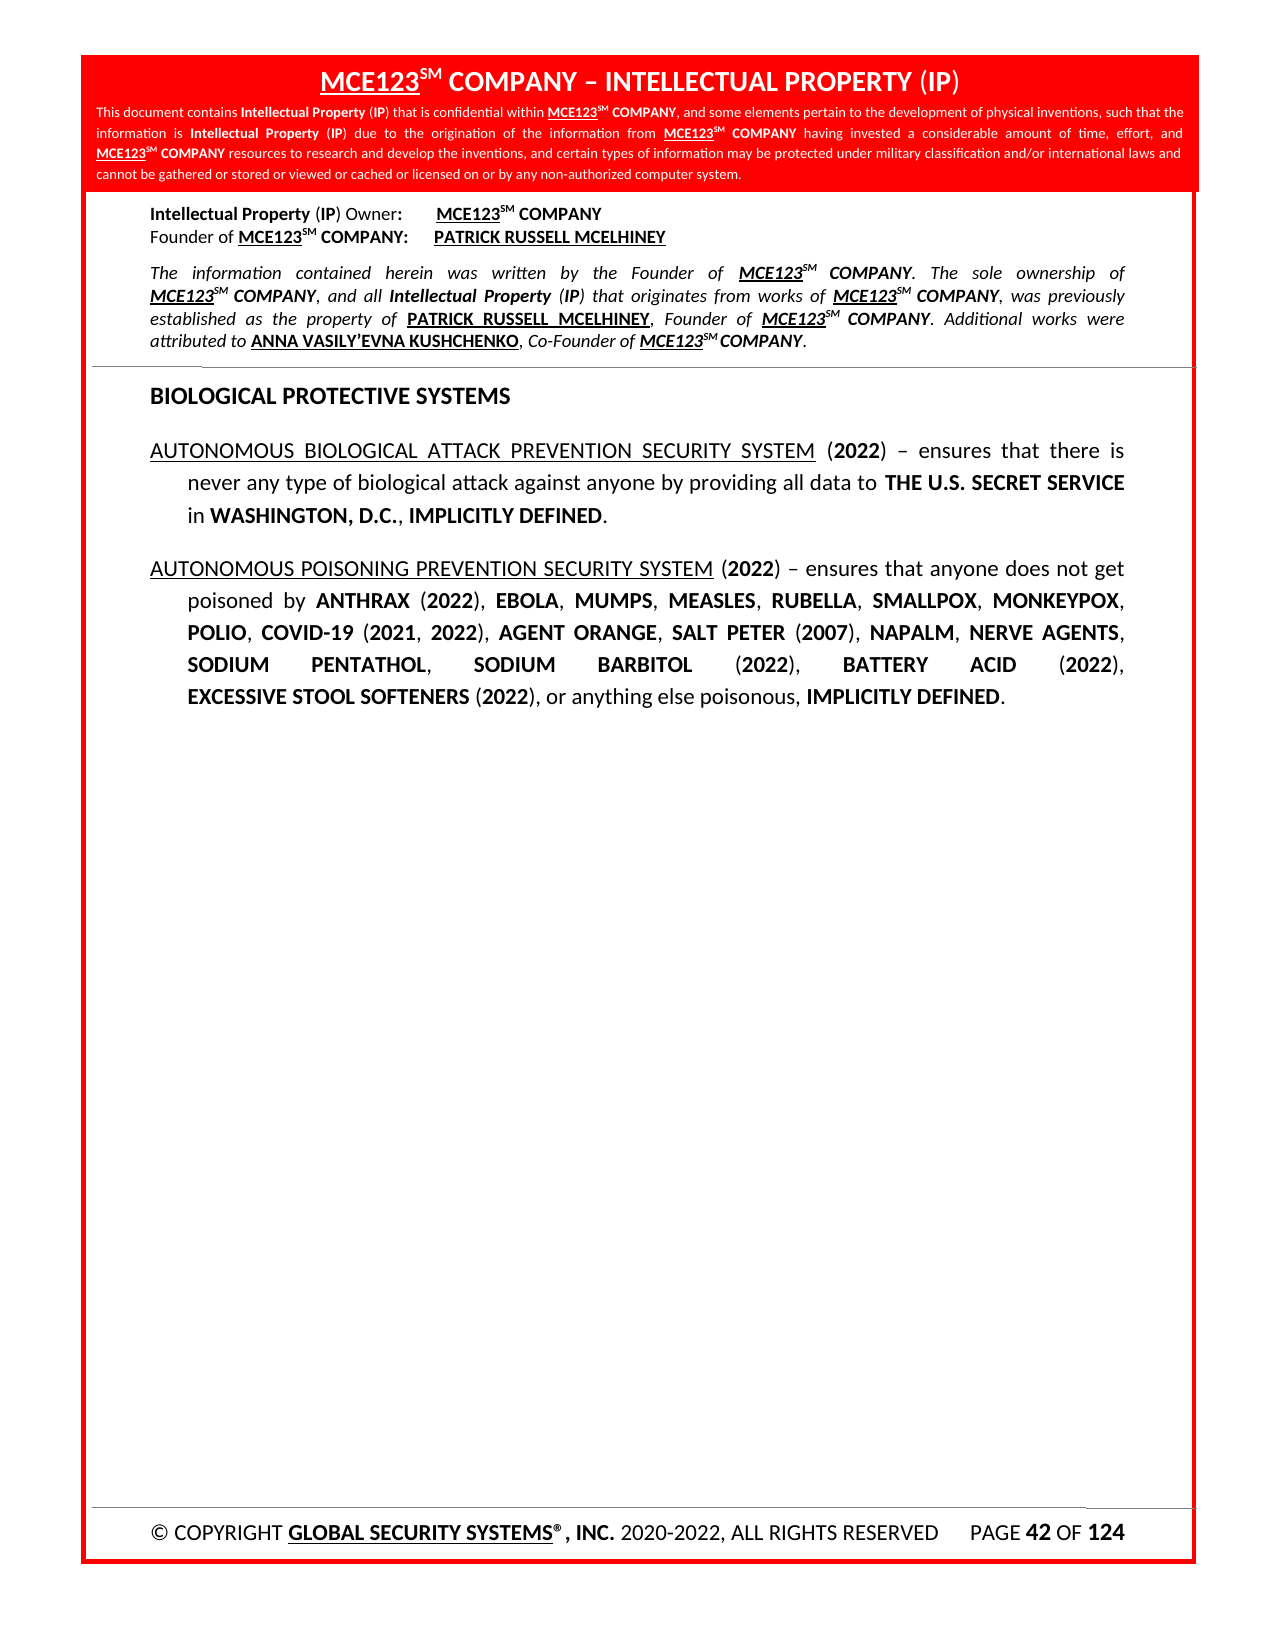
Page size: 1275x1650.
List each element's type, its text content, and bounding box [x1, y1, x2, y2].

text AUTONOMOUS BIOLOGICAL ATTACK PREVENTION SECURITY SYSTEM (2022) – ensures that there is never any type of biological attack against anyone by providing all data to THE U.S. SECRET SERVICE in WASHINGTON, D.C., IMPLICITLY DEFINED. [150, 436, 1125, 529]
text BIOLOGICAL PROTECTIVE SYSTEMS [150, 381, 1125, 411]
text AUTONOMOUS POISONING PREVENTION SECURITY SYSTEM (2022) – ensures that anyone does not get poisoned by ANTHRAX (2022), EBOLA, MUMPS, MEASLES, RUBELLA, SMALLPOX, MONKEYPOX, POLIO, COVID-19 (2021, 2022), AGENT ORANGE, SALT PETER (2007), NAPALM, NERVE AGENTS, SODIUM PENTATHOL, SODIUM BARBITOL (2022), BATTERY ACID (2022), EXCESSIVE STOOL SOFTENERS (2022), or anything else poisonous, IMPLICITLY DEFINED. [150, 554, 1125, 711]
